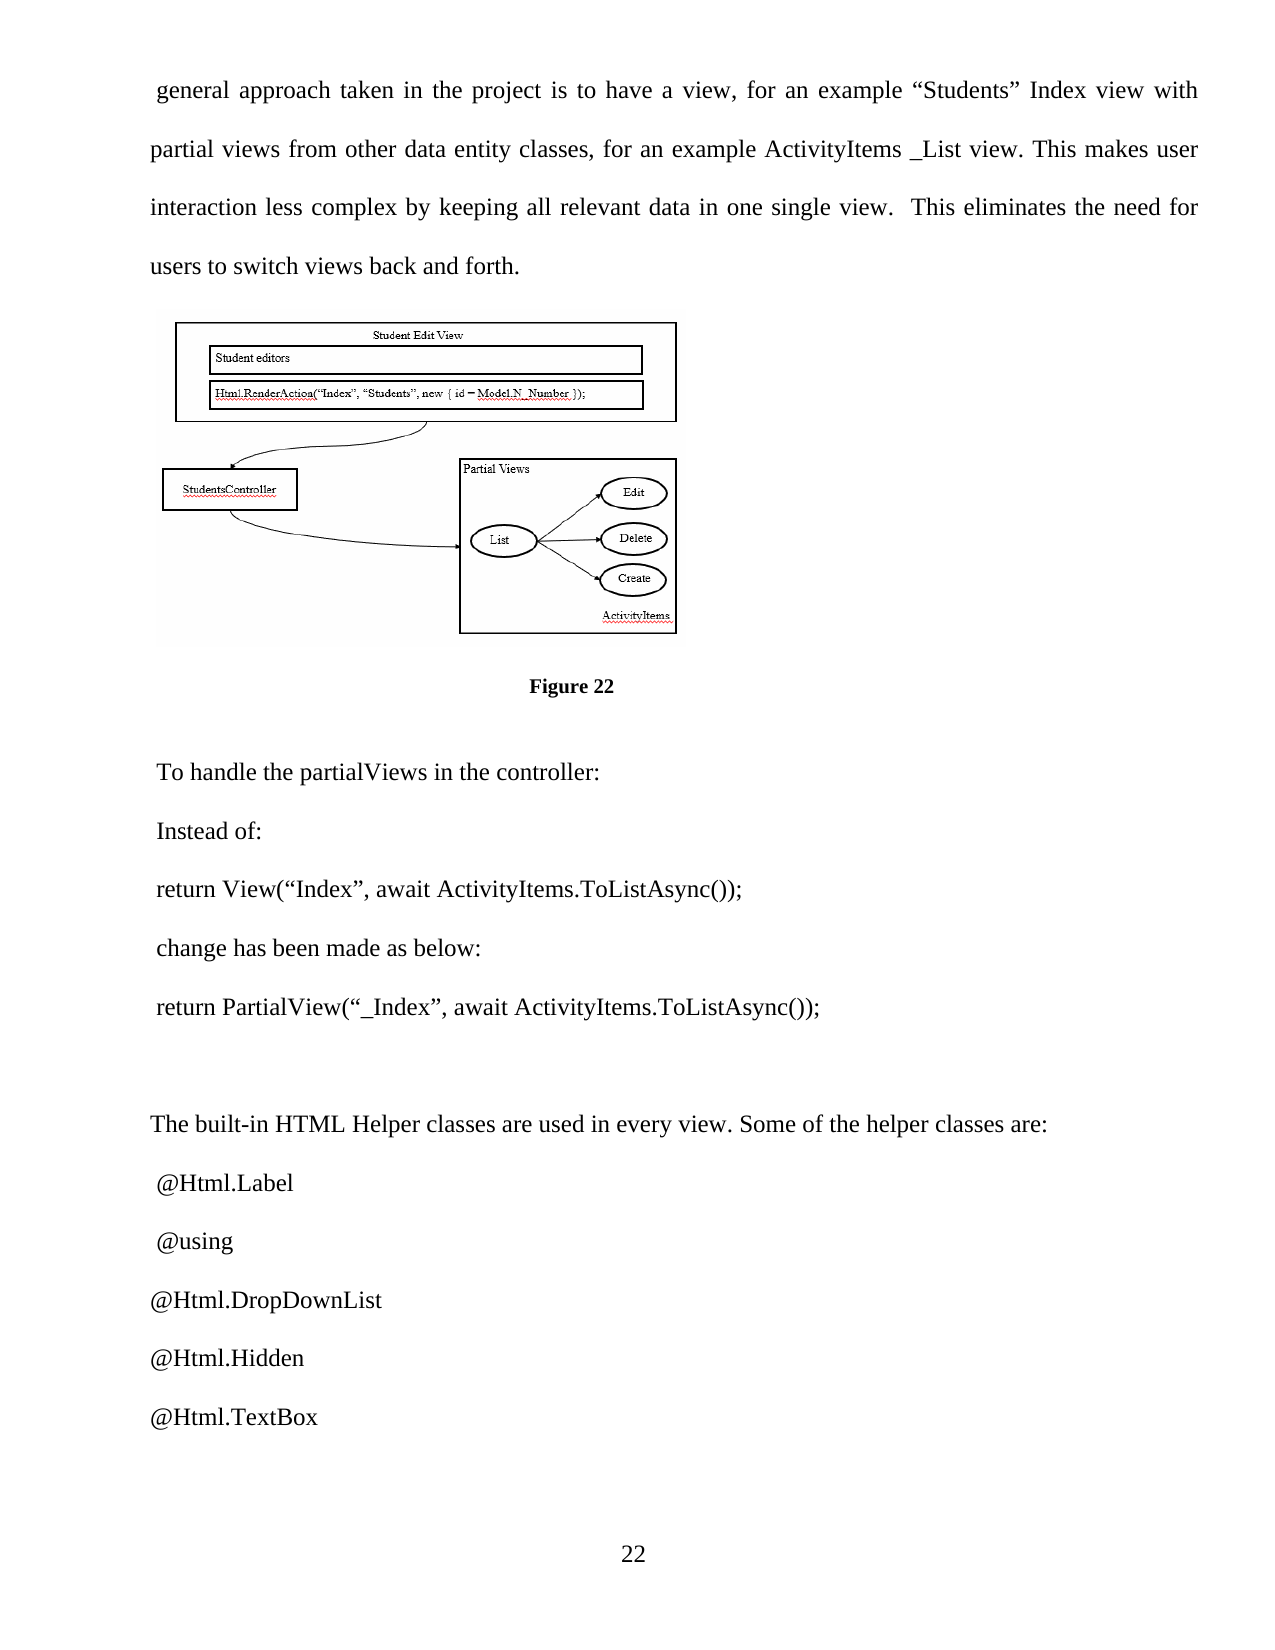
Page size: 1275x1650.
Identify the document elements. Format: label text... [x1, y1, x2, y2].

picture [156, 309, 687, 647]
text To handle the partialViews in the controller: [150, 757, 1200, 786]
text general approach taken in the project is to have a view, for an example “Students” Index view with partial views from other data entity classes, for an example ActivityItems _List view. This makes user interaction less complex by keeping all relevant data in one single view. This eliminates the need for users to switch views back and forth. [150, 75, 1200, 280]
text Figure 22 [150, 674, 1200, 698]
text 22 [552, 1539, 1200, 1568]
text @Html.Label [150, 1168, 1200, 1196]
text The built-in HTML Helper classes are used in every view. Some of the helper classes are: [150, 1050, 1200, 1138]
text Instead of: [150, 816, 1200, 844]
text @using @Html.DropDownList @Html.Hidden @Html.TextBox [150, 1226, 1200, 1431]
text return PartialView(“_Index”, await ActivityItems.ToListAsync()); [150, 992, 1200, 1020]
text return View(“Index”, await ActivityItems.ToListAsync()); [150, 874, 1200, 903]
text change has been made as below: [150, 933, 1200, 962]
